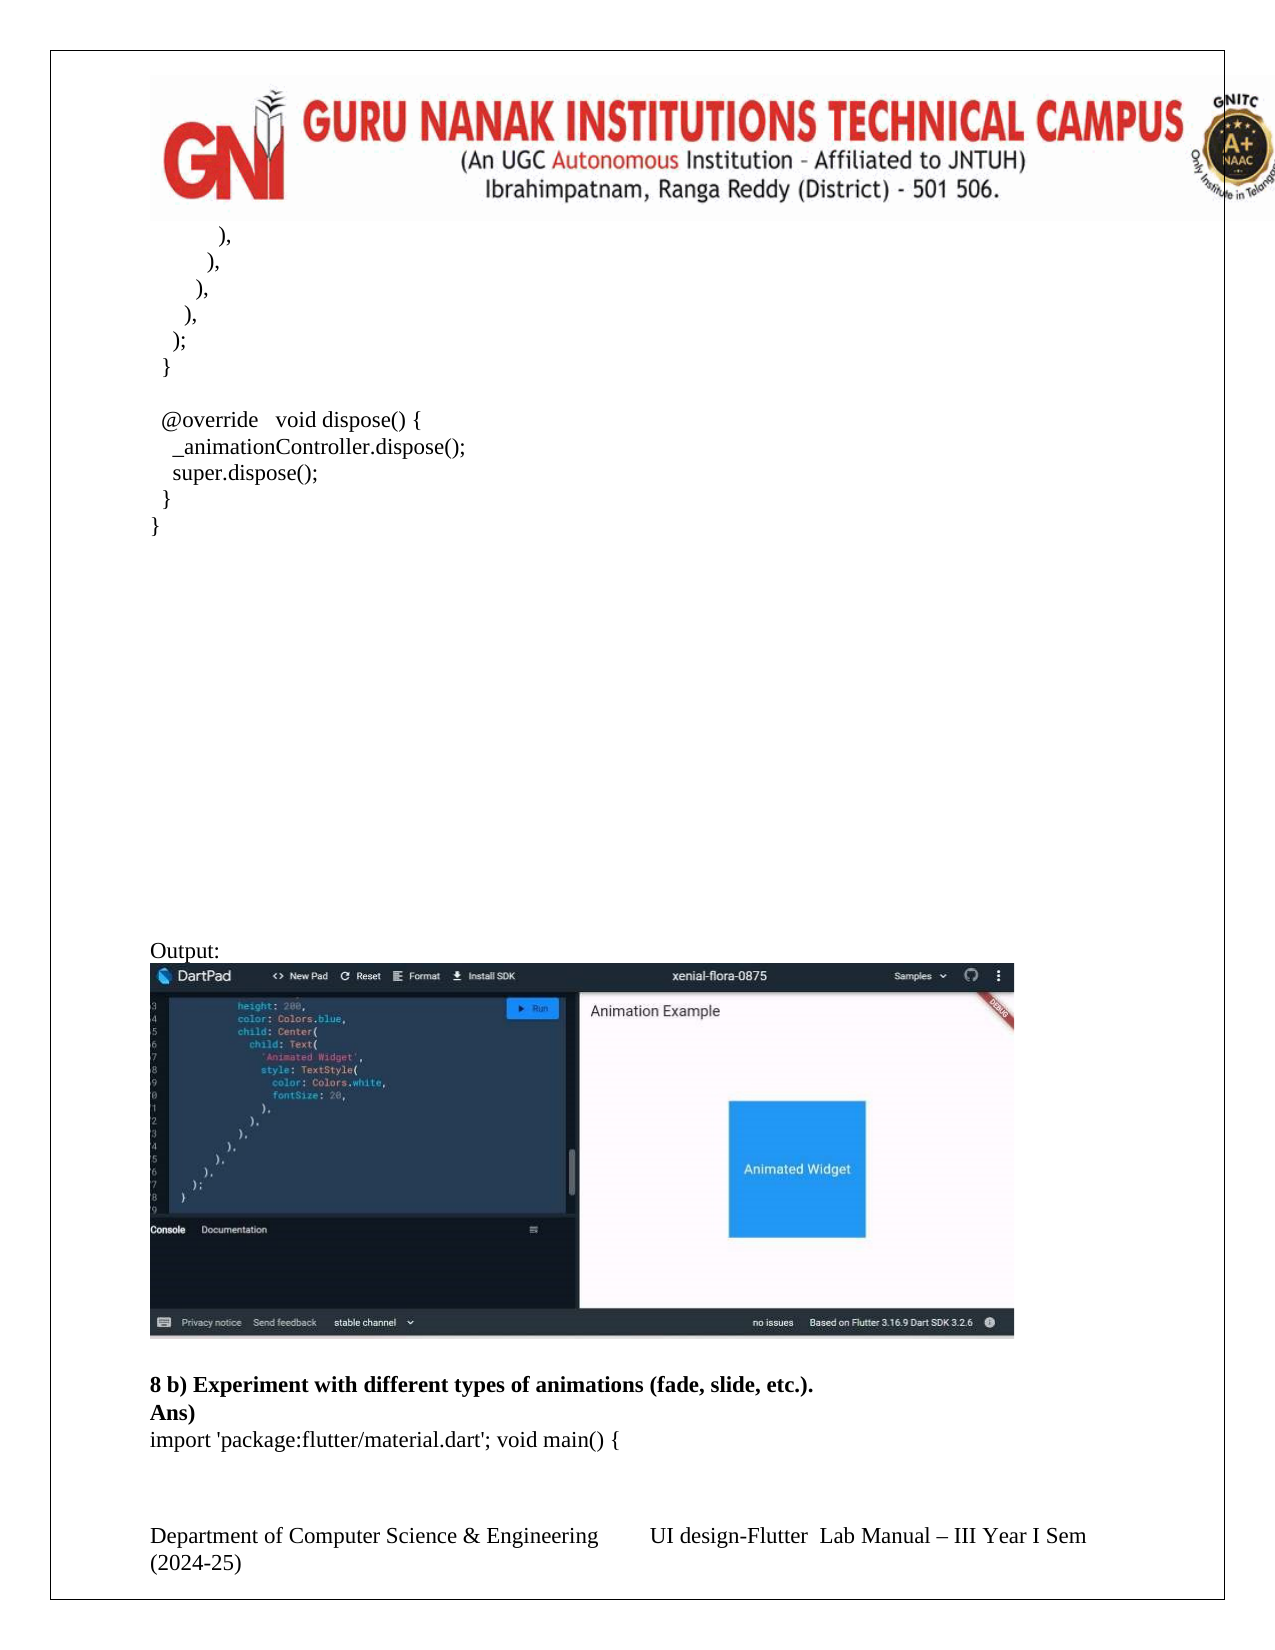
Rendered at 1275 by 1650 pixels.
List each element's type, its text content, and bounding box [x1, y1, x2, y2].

text ), [149, 221, 1125, 247]
picture [1225, 75, 1275, 221]
text super.dispose(); [149, 459, 1125, 486]
text import 'package:flutter/material.dart'; void main() { [149, 1426, 677, 1452]
text ); [149, 326, 1125, 353]
text } [149, 486, 1125, 512]
picture [150, 75, 1224, 221]
text ), [149, 300, 1125, 326]
text _animationController.dispose(); [149, 433, 1125, 459]
text } [149, 512, 1125, 538]
text ), [149, 274, 1125, 300]
text } [149, 353, 1125, 379]
text Output: [150, 937, 1125, 963]
text @override void dispose() { [149, 406, 433, 433]
picture [150, 963, 1015, 1339]
text ), [149, 247, 1125, 274]
text Ans) [149, 1398, 1125, 1425]
text 8 b) Experiment with different types of animations (fade, slide, etc.). [149, 1371, 1125, 1397]
